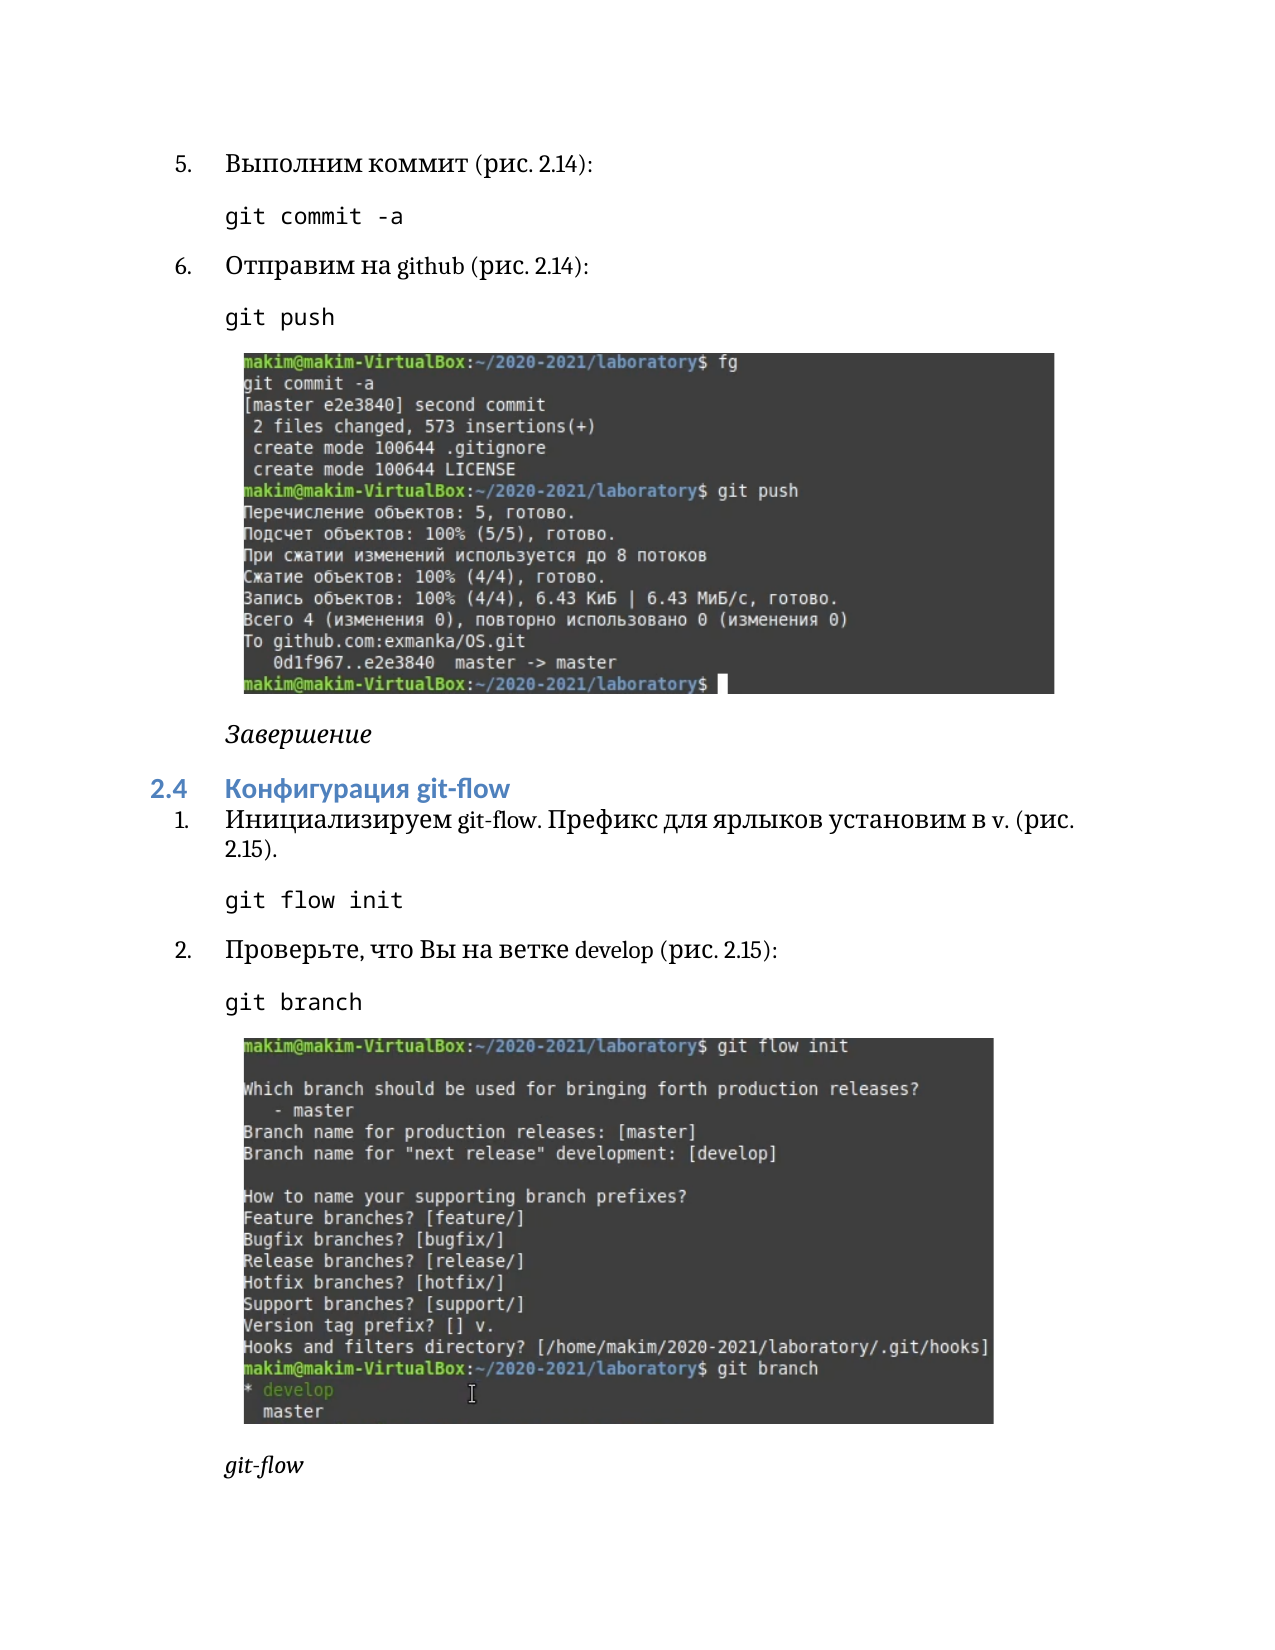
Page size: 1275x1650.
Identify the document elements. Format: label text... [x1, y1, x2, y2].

list Инициализируем git-flow. Префикс для ярлыков установим в v. (рис. 2.15). [175, 806, 1125, 863]
list git-flow [175, 1451, 1125, 1479]
list git flow init [175, 884, 1125, 916]
list git push [175, 301, 1125, 332]
list git commit -a [175, 199, 1125, 231]
list Завершение [175, 721, 1125, 749]
list Отправим на github (рис. 2.14): [175, 252, 1125, 280]
picture [243, 353, 1055, 694]
list git branch [175, 986, 1125, 1017]
list Выполним коммит (рис. 2.14): [175, 150, 1125, 179]
subtitle 2.4 Конфигурация git-flow [150, 770, 1125, 806]
picture [243, 1038, 994, 1424]
list Проверьте, что Вы на ветке develop (рис. 2.15): [175, 936, 1125, 965]
